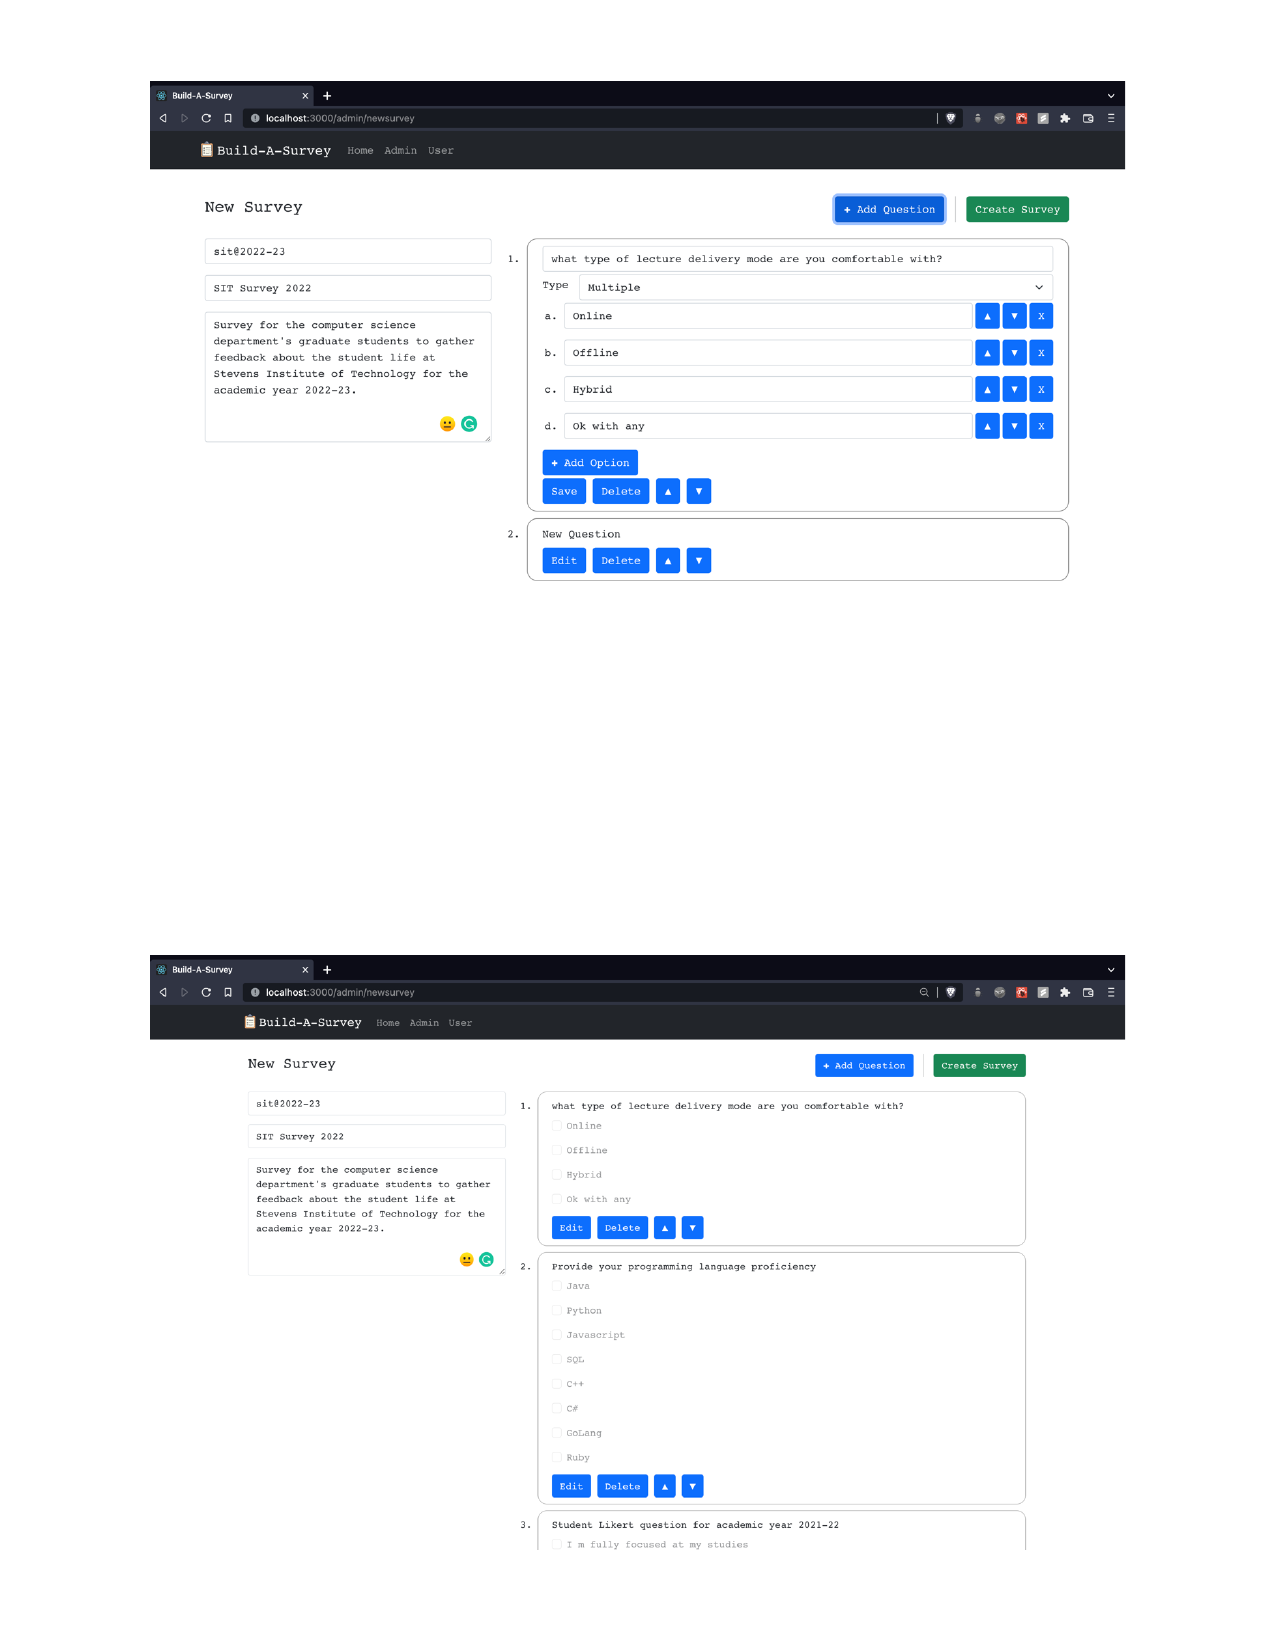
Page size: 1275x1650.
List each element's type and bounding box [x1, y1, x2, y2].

picture [150, 955, 1125, 1550]
picture [150, 81, 1125, 675]
